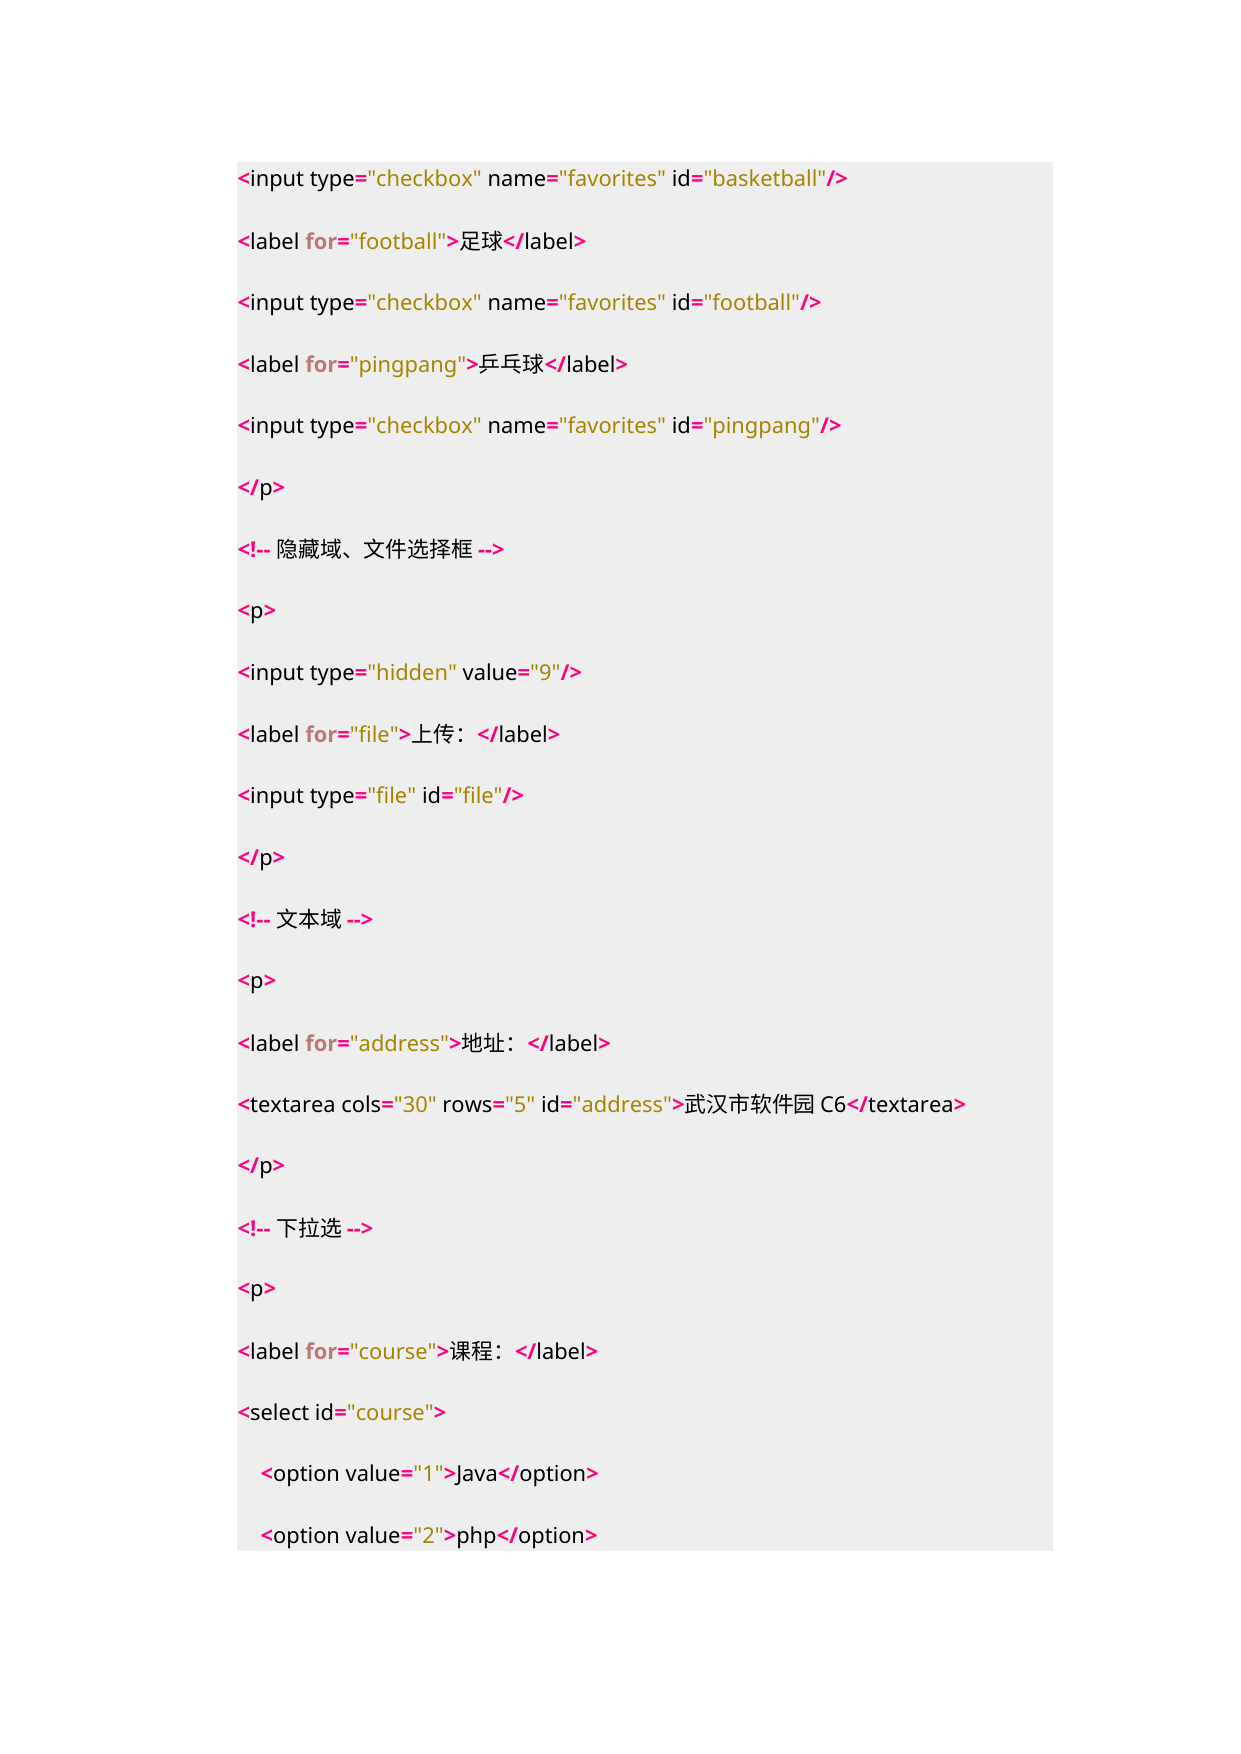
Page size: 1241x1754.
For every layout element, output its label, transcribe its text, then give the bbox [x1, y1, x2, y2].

list <label for="address">地址：</label> [237, 1025, 1053, 1058]
list <p> [237, 964, 1053, 996]
list <p> [237, 1272, 1053, 1304]
list </p> [237, 840, 1053, 873]
list <!-- 下拉选 --> [237, 1210, 1053, 1243]
list <option value="2">php</option> [237, 1519, 1053, 1551]
list <label for="pingpang">乒乓球</label> [237, 347, 1053, 379]
list <label for="football">足球</label> [237, 224, 1053, 256]
list <input type="file" id="file"/> [237, 779, 1053, 811]
list </p> [237, 1149, 1053, 1181]
list <input type="checkbox" name="favorites" id="basketball"/> [237, 162, 1053, 194]
list <select id="course"> [237, 1395, 1053, 1428]
list <!-- 文本域 --> [237, 902, 1053, 934]
list <option value="1">Java</option> [237, 1457, 1053, 1489]
list <label for="course">课程：</label> [237, 1334, 1053, 1366]
list <label for="file">上传：</label> [237, 717, 1053, 749]
list <input type="checkbox" name="favorites" id="football"/> [237, 285, 1053, 318]
list <!-- 隐藏域、文件选择框 --> [237, 532, 1053, 564]
list </p> [237, 470, 1053, 503]
list <input type="hidden" value="9"/> [237, 655, 1053, 688]
list <textarea cols="30" rows="5" id="address">武汉市软件园C6</textarea> [237, 1087, 1053, 1119]
list <p> [237, 594, 1053, 626]
list <input type="checkbox" name="favorites" id="pingpang"/> [237, 409, 1053, 441]
